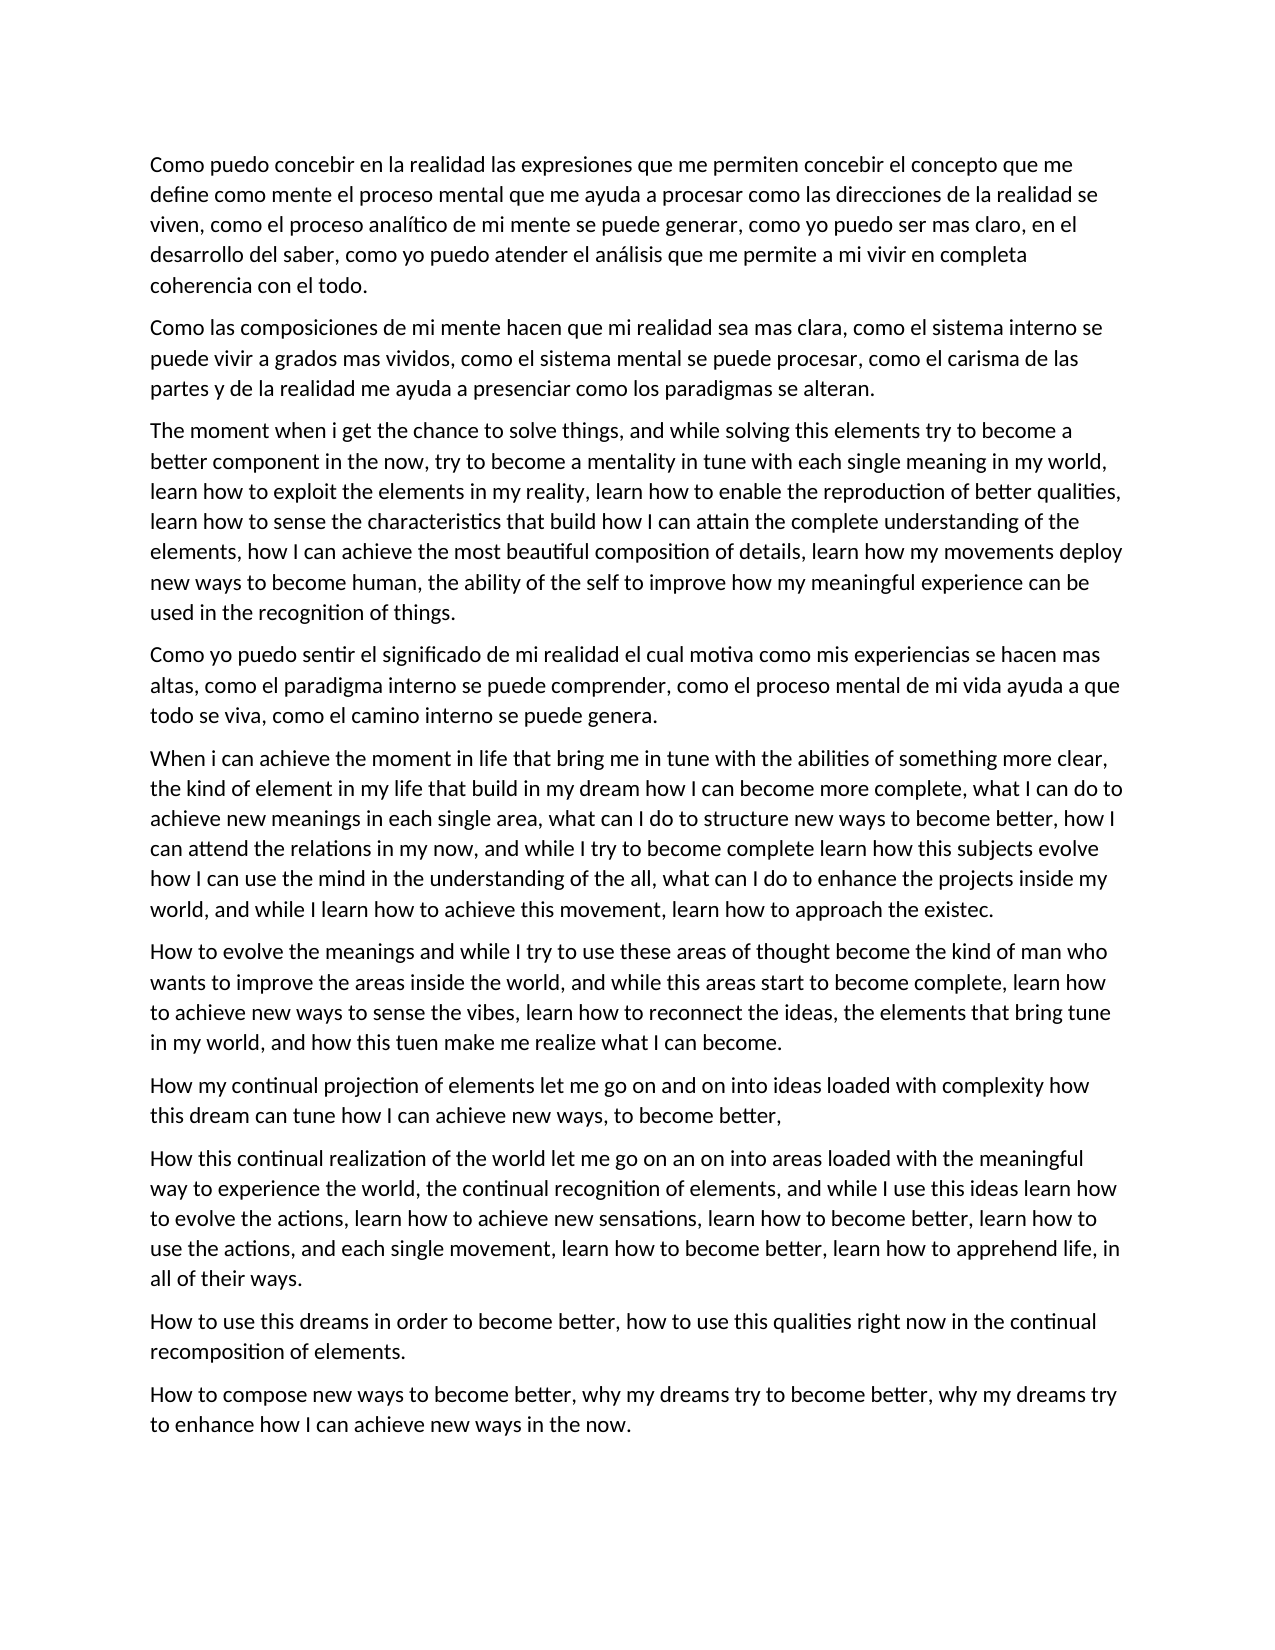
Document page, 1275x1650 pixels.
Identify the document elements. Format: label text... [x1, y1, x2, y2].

text How this continual realization of the world let me go on an on into areas loaded with the meaningful way to experience the world, the continual recognition of elements, and while I use this ideas learn how to evolve the actions, learn how to achieve new sensations, learn how to become better, learn how to use the actions, and each single movement, learn how to become better, learn how to apprehend life, in all of their ways. [150, 1144, 1125, 1293]
text How to use this dreams in order to become better, how to use this qualities right now in the continual recomposition of elements. [150, 1307, 1125, 1366]
text The moment when i get the chance to solve things, and while solving this elements try to become a better component in the now, try to become a mentality in tune with each single meaning in my world, learn how to exploit the elements in my reality, learn how to enable the reproduction of better qualities, learn how to sense the characteristics that build how I can attain the complete understanding of the elements, how I can achieve the most beautiful composition of details, learn how my movements deploy new ways to become human, the ability of the self to improve how my meaningful experience can be used in the recognition of things. [150, 417, 1125, 626]
text Como yo puedo sentir el significado de mi realidad el cual motiva como mis experiencias se hacen mas altas, como el paradigma interno se puede comprender, como el proceso mental de mi vida ayuda a que todo se viva, como el camino interno se puede genera. [150, 641, 1125, 729]
text Como las composiciones de mi mente hacen que mi realidad sea mas clara, como el sistema interno se puede vivir a grados mas vividos, como el sistema mental se puede procesar, como el carisma de las partes y de la realidad me ayuda a presenciar como los paradigmas se alteran. [150, 313, 1125, 402]
text Como puedo concebir en la realidad las expresiones que me permiten concebir el concepto que me define como mente el proceso mental que me ayuda a procesar como las direcciones de la realidad se viven, como el proceso analítico de mi mente se puede generar, como yo puedo ser mas claro, en el desarrollo del saber, como yo puedo atender el análisis que me permite a mi vivir en completa coherencia con el todo. [150, 150, 1125, 299]
text How to evolve the meanings and while I try to use these areas of thought become the kind of man who wants to improve the areas inside the world, and while this areas start to become complete, learn how to achieve new ways to sense the vibes, learn how to reconnect the ideas, the elements that bring tune in my world, and how this tuen make me realize what I can become. [150, 937, 1125, 1056]
text When i can achieve the moment in life that bring me in tune with the abilities of something more clear, the kind of element in my life that build in my dream how I can become more complete, what I can do to achieve new meanings in each single area, what can I do to structure new ways to become better, how I can attend the relations in my now, and while I try to become complete learn how this subjects evolve how I can use the mind in the understanding of the all, what can I do to enhance the projects inside my world, and while I learn how to achieve this movement, learn how to approach the existec. [150, 744, 1125, 923]
text How my continual projection of elements let me go on and on into ideas loaded with complexity how this dream can tune how I can achieve new ways, to become better, [150, 1071, 1125, 1129]
text How to compose new ways to become better, why my dreams try to become better, why my dreams try to enhance how I can achieve new ways in the now. [150, 1380, 1125, 1438]
